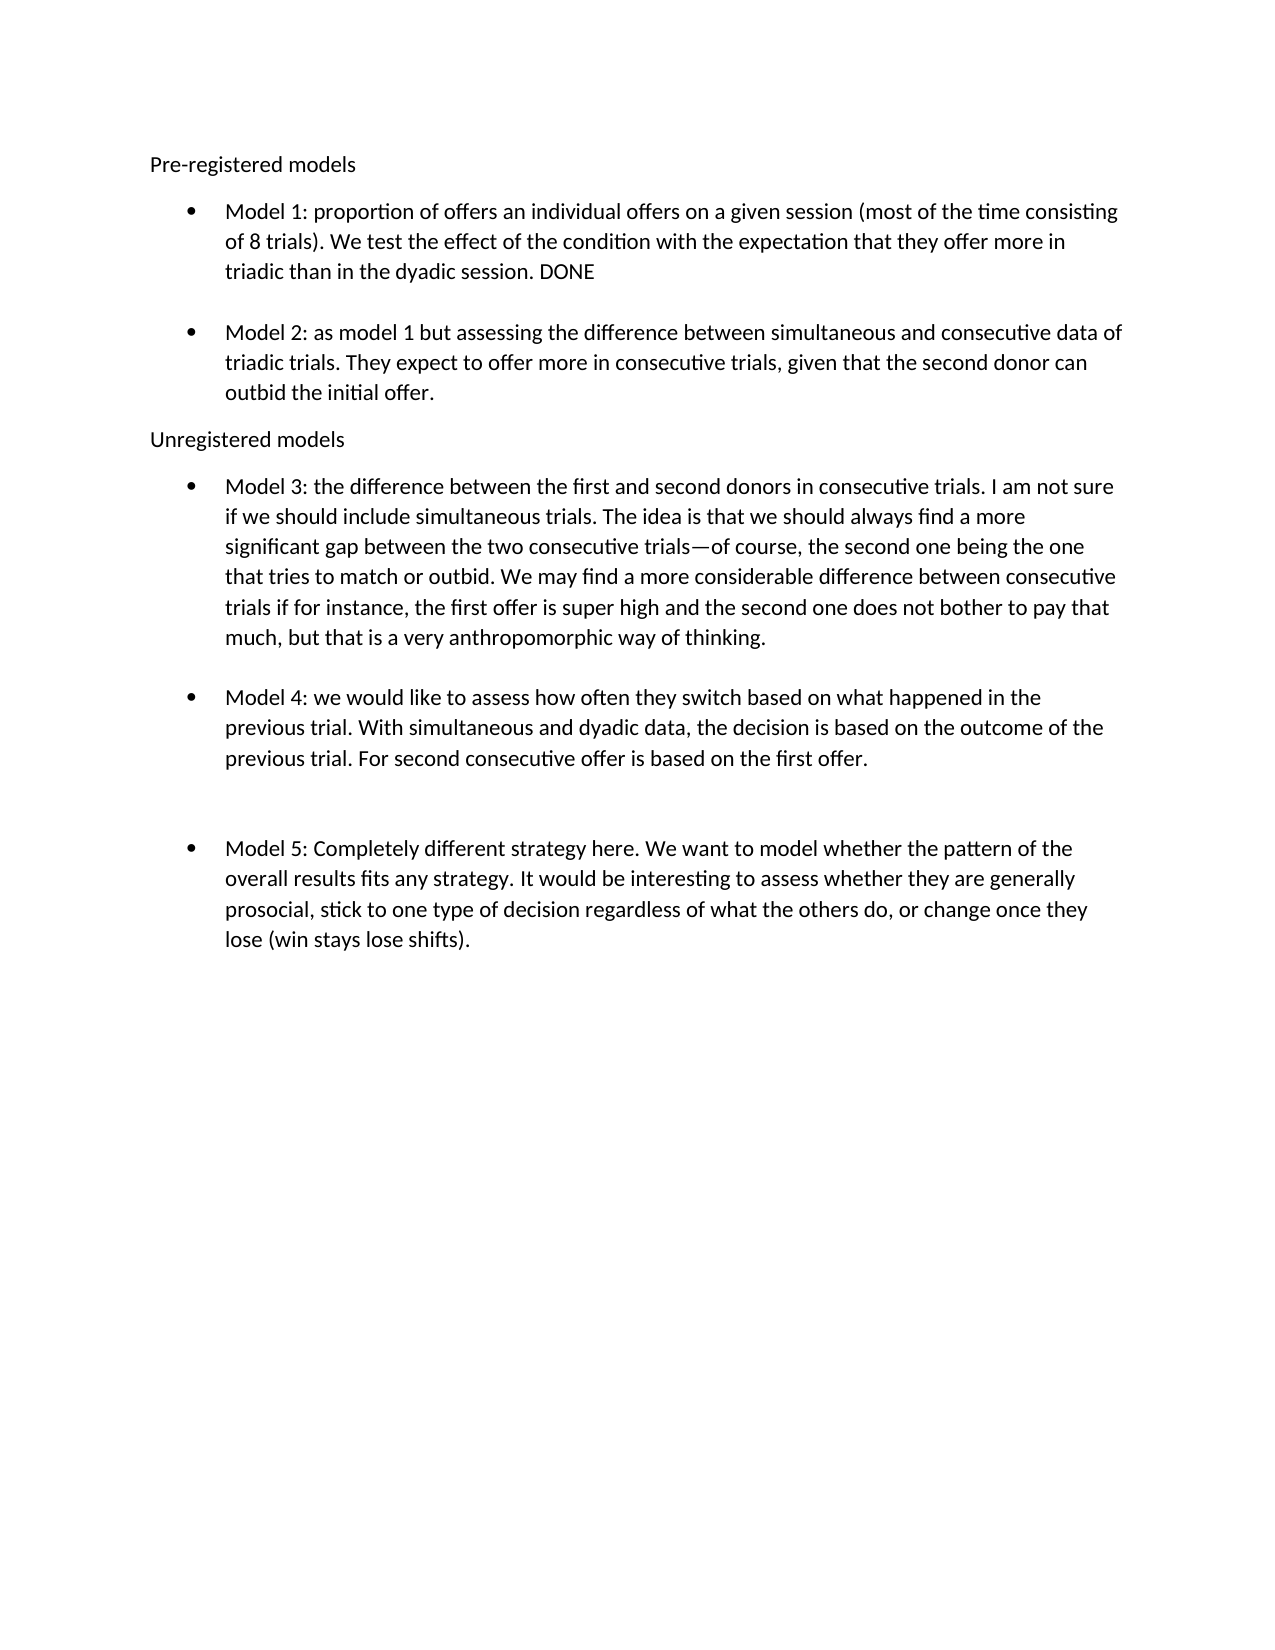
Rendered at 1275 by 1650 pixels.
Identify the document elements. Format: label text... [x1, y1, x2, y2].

text Unregistered models [150, 425, 1125, 453]
list Model 4: we would like to assess how often they switch based on what happened in the previous trial. With simultaneous and dyadic data, the decision is based on the outcome of the previous trial. For second consecutive offer is based on the first offer. [187, 683, 1125, 772]
list Model 1: proportion of offers an individual offers on a given session (most of the time consisting of 8 trials). We test the effect of the condition with the expectation that they offer more in triadic than in the dyadic session. DONE [187, 197, 1125, 285]
text Pre-registered models [150, 150, 1125, 178]
list Model 5: Completely different strategy here. We want to model whether the pattern of the overall results fits any strategy. It would be interesting to assess whether they are generally prosocial, stick to one type of decision regardless of what the others do, or change once they lose (win stays lose shifts). [187, 834, 1125, 953]
list Model 3: the difference between the first and second donors in consecutive trials. I am not sure if we should include simultaneous trials. The idea is that we should always find a more significant gap between the two consecutive trials—of course, the second one being the one that tries to match or outbid. We may find a more considerable difference between consecutive trials if for instance, the first offer is super high and the second one does not bother to pay that much, but that is a very anthropomorphic way of thinking. [187, 472, 1125, 651]
list Model 2: as model 1 but assessing the difference between simultaneous and consecutive data of triadic trials. They expect to offer more in consecutive trials, given that the second donor can outbid the initial offer. [187, 318, 1125, 406]
